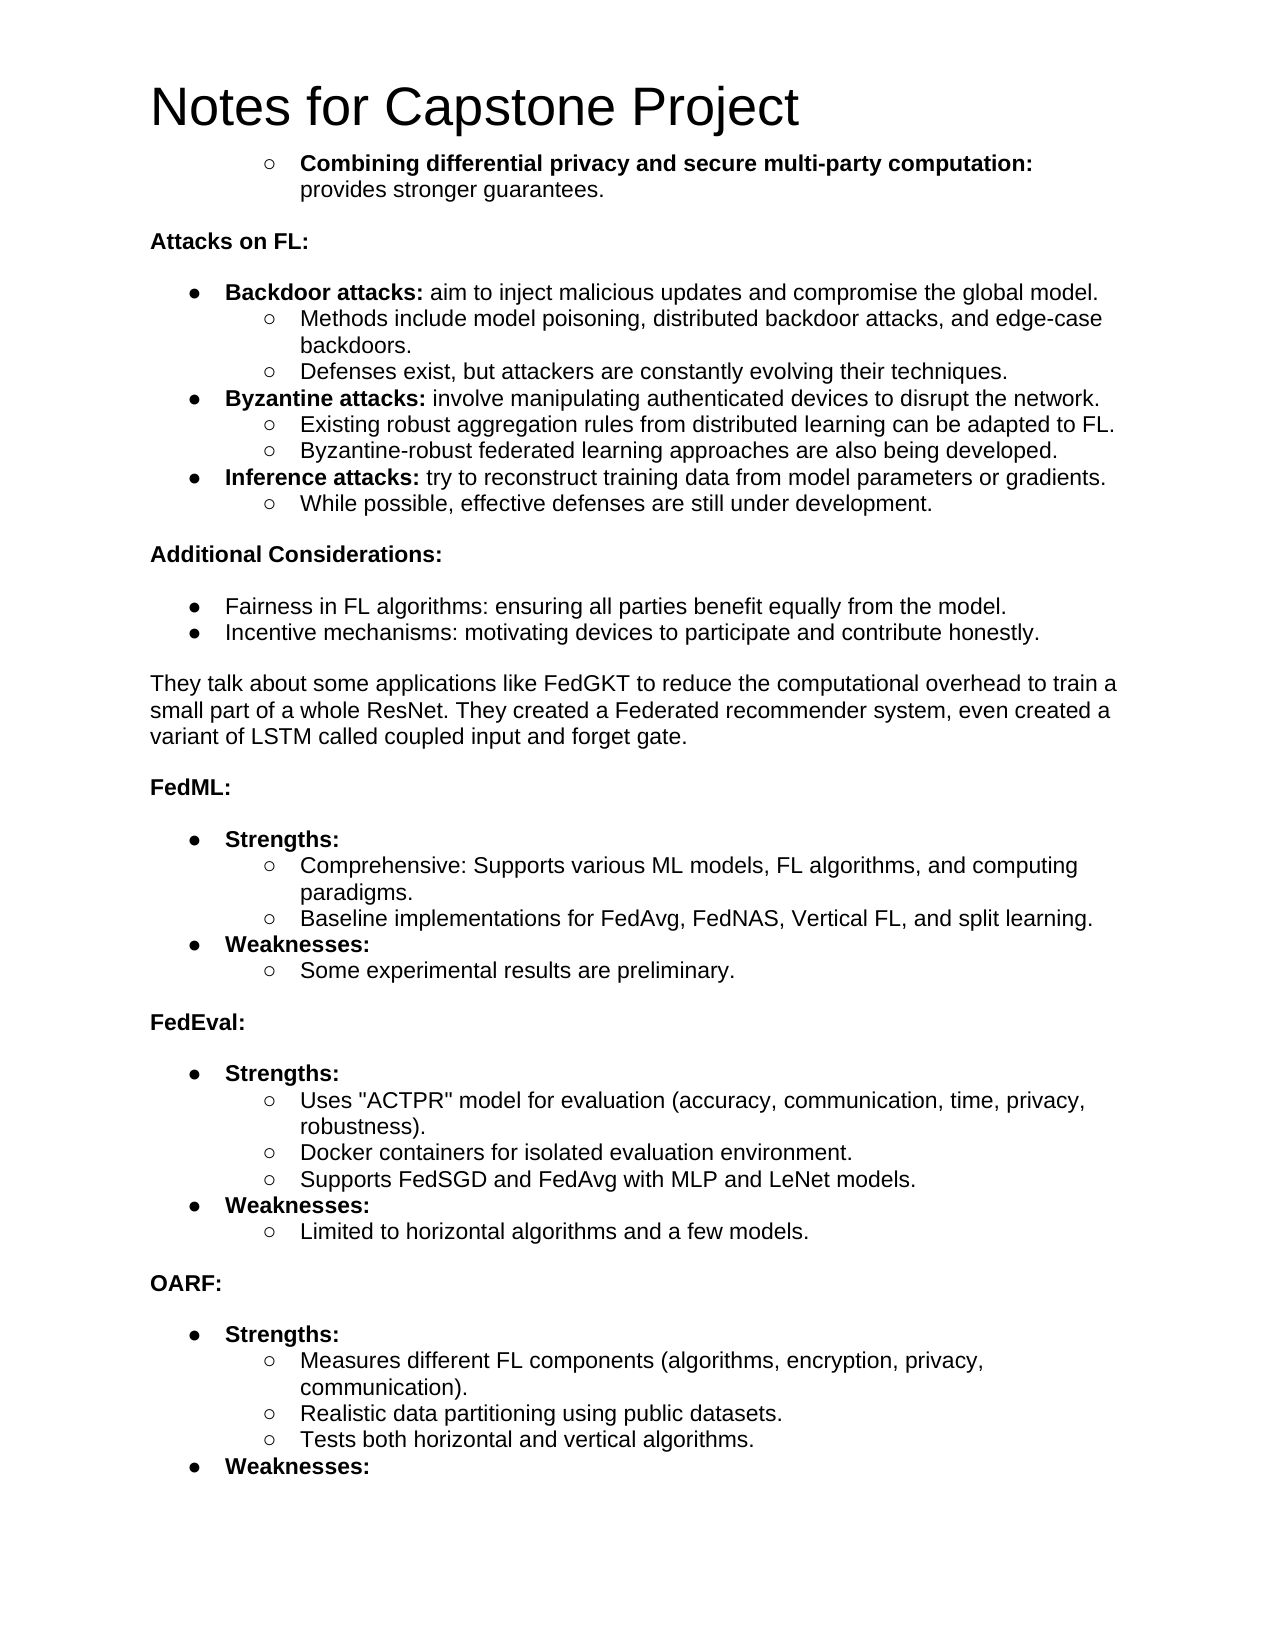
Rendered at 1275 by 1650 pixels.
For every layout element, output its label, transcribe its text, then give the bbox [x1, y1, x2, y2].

list Strengths: [187, 826, 1125, 852]
text FedEval: [150, 1009, 1125, 1035]
list Weaknesses: [187, 1453, 1125, 1479]
list Comprehensive: Supports various ML models, FL algorithms, and computing paradigms. [262, 852, 1125, 905]
list Weaknesses: [187, 931, 1125, 957]
list Baseline implementations for FedAvg, FedNAS, Vertical FL, and split learning. [262, 905, 1125, 931]
list Some experimental results are preliminary. [262, 957, 1125, 984]
list Fairness in FL algorithms: ensuring all parties benefit equally from the model. [187, 593, 1125, 619]
list Existing robust aggregation rules from distributed learning can be adapted to FL. [262, 411, 1125, 437]
list Byzantine-robust federated learning approaches are also being developed. [262, 437, 1125, 463]
list Limited to horizontal algorithms and a few models. [262, 1218, 1125, 1245]
list Realistic data partitioning using public datasets. [262, 1400, 1125, 1426]
list Docker containers for isolated evaluation environment. [262, 1139, 1125, 1166]
list Tests both horizontal and vertical algorithms. [262, 1426, 1125, 1453]
list Measures different FL components (algorithms, encryption, privacy, communication). [262, 1347, 1125, 1400]
list Uses "ACTPR" model for evaluation (accuracy, communication, time, privacy, robustness). [262, 1087, 1125, 1139]
list Supports FedSGD and FedAvg with MLP and LeNet models. [262, 1166, 1125, 1192]
list Incentive mechanisms: motivating devices to participate and contribute honestly. [187, 619, 1125, 645]
list Strengths: [187, 1321, 1125, 1347]
text They talk about some applications like FedGKT to reduce the computational overhead to train a small part of a whole ResNet. They created a Federated recommender system, even created a variant of LSTM called coupled input and forget gate. [150, 670, 1125, 749]
list Strengths: [187, 1060, 1125, 1087]
list Inference attacks: try to reconstruct training data from model parameters or gradients. [187, 463, 1125, 490]
list Backdoor attacks: aim to inject malicious updates and compromise the global model. [187, 279, 1125, 305]
list Weaknesses: [187, 1192, 1125, 1218]
list Byzantine attacks: involve manipulating authenticated devices to disrupt the network. [187, 384, 1125, 411]
text OARF: [150, 1270, 1125, 1296]
text FedML: [150, 774, 1125, 801]
list Methods include model poisoning, distributed backdoor attacks, and edge-case backdoors. [262, 305, 1125, 358]
text Additional Considerations: [150, 541, 1125, 568]
list Combining differential privacy and secure multi-party computation: provides stronger guarantees. [262, 150, 1125, 203]
text Attacks on FL: [150, 228, 1125, 254]
list Defenses exist, but attackers are constantly evolving their techniques. [262, 358, 1125, 384]
list While possible, effective defenses are still under development. [262, 490, 1125, 516]
